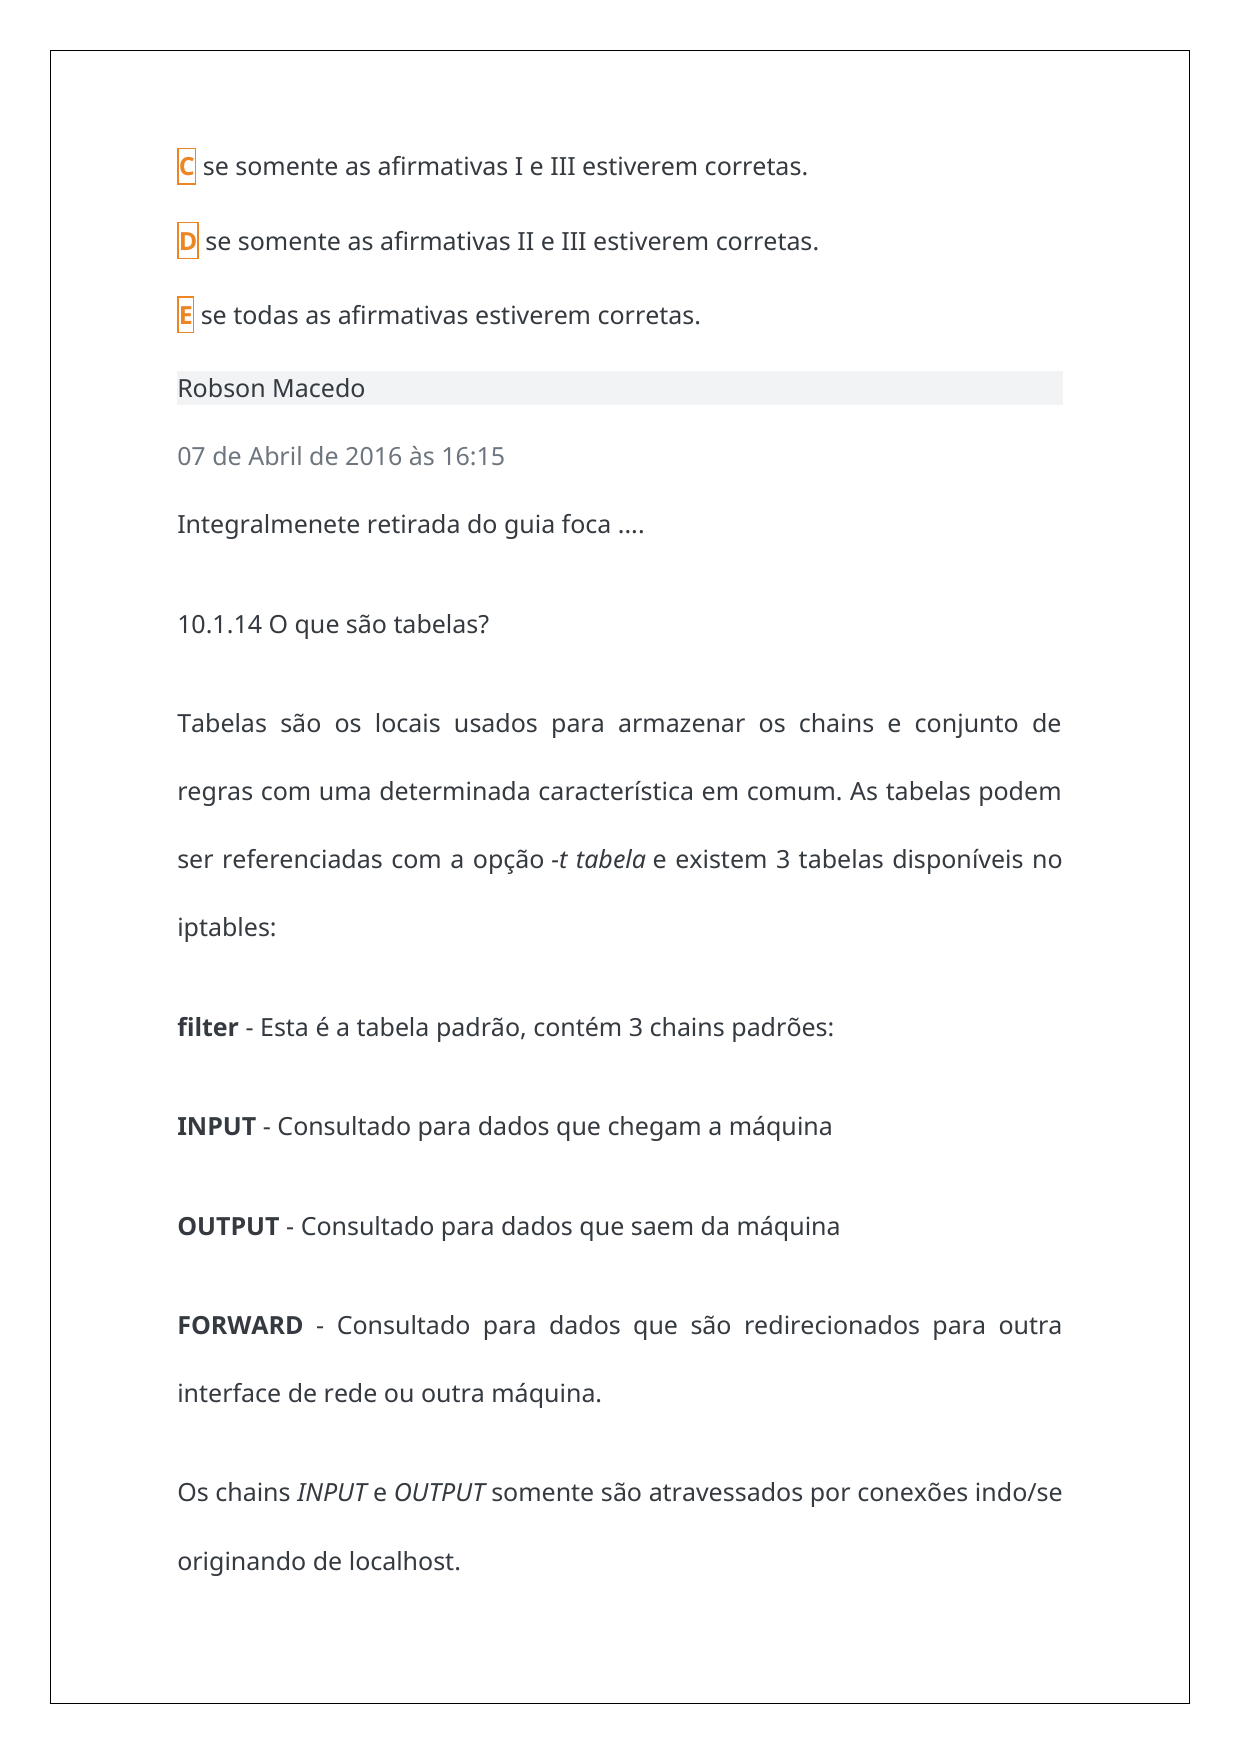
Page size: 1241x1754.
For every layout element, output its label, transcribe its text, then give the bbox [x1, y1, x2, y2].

text Integralmenete retirada do guia foca .... [177, 507, 1063, 541]
text FORWARD - Consultado para dados que são redirecionados para outra interface de rede ou outra máquina. [177, 1307, 1063, 1410]
text E se todas as afirmativas estiverem corretas. [194, 296, 1063, 333]
text Os chains INPUT e OUTPUT somente são atravessados por conexões indo/se originando de localhost. [177, 1475, 1063, 1577]
text OUTPUT - Consultado para dados que saem da máquina [177, 1208, 1063, 1242]
text filter - Esta é a tabela padrão, contém 3 chains padrões: [177, 1009, 1063, 1043]
text Robson Macedo [177, 371, 1063, 405]
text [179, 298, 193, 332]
text 10.1.14 O que são tabelas? [177, 606, 1063, 640]
text D se somente as afirmativas II e III estiverem corretas. [199, 222, 1063, 259]
text Tabelas são os locais usados para armazenar os chains e conjunto de regras com uma determinada característica em comum. As tabelas podem ser referenciadas com a opção -t tabela e existem 3 tabelas disponíveis no iptables: [177, 706, 1063, 944]
text 07 de Abril de 2016 às 16:15 [177, 439, 1063, 473]
text INPUT - Consultado para dados que chegam a máquina [177, 1109, 1063, 1143]
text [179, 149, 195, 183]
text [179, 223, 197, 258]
text C se somente as afirmativas I e III estiverem corretas. [196, 147, 1063, 185]
